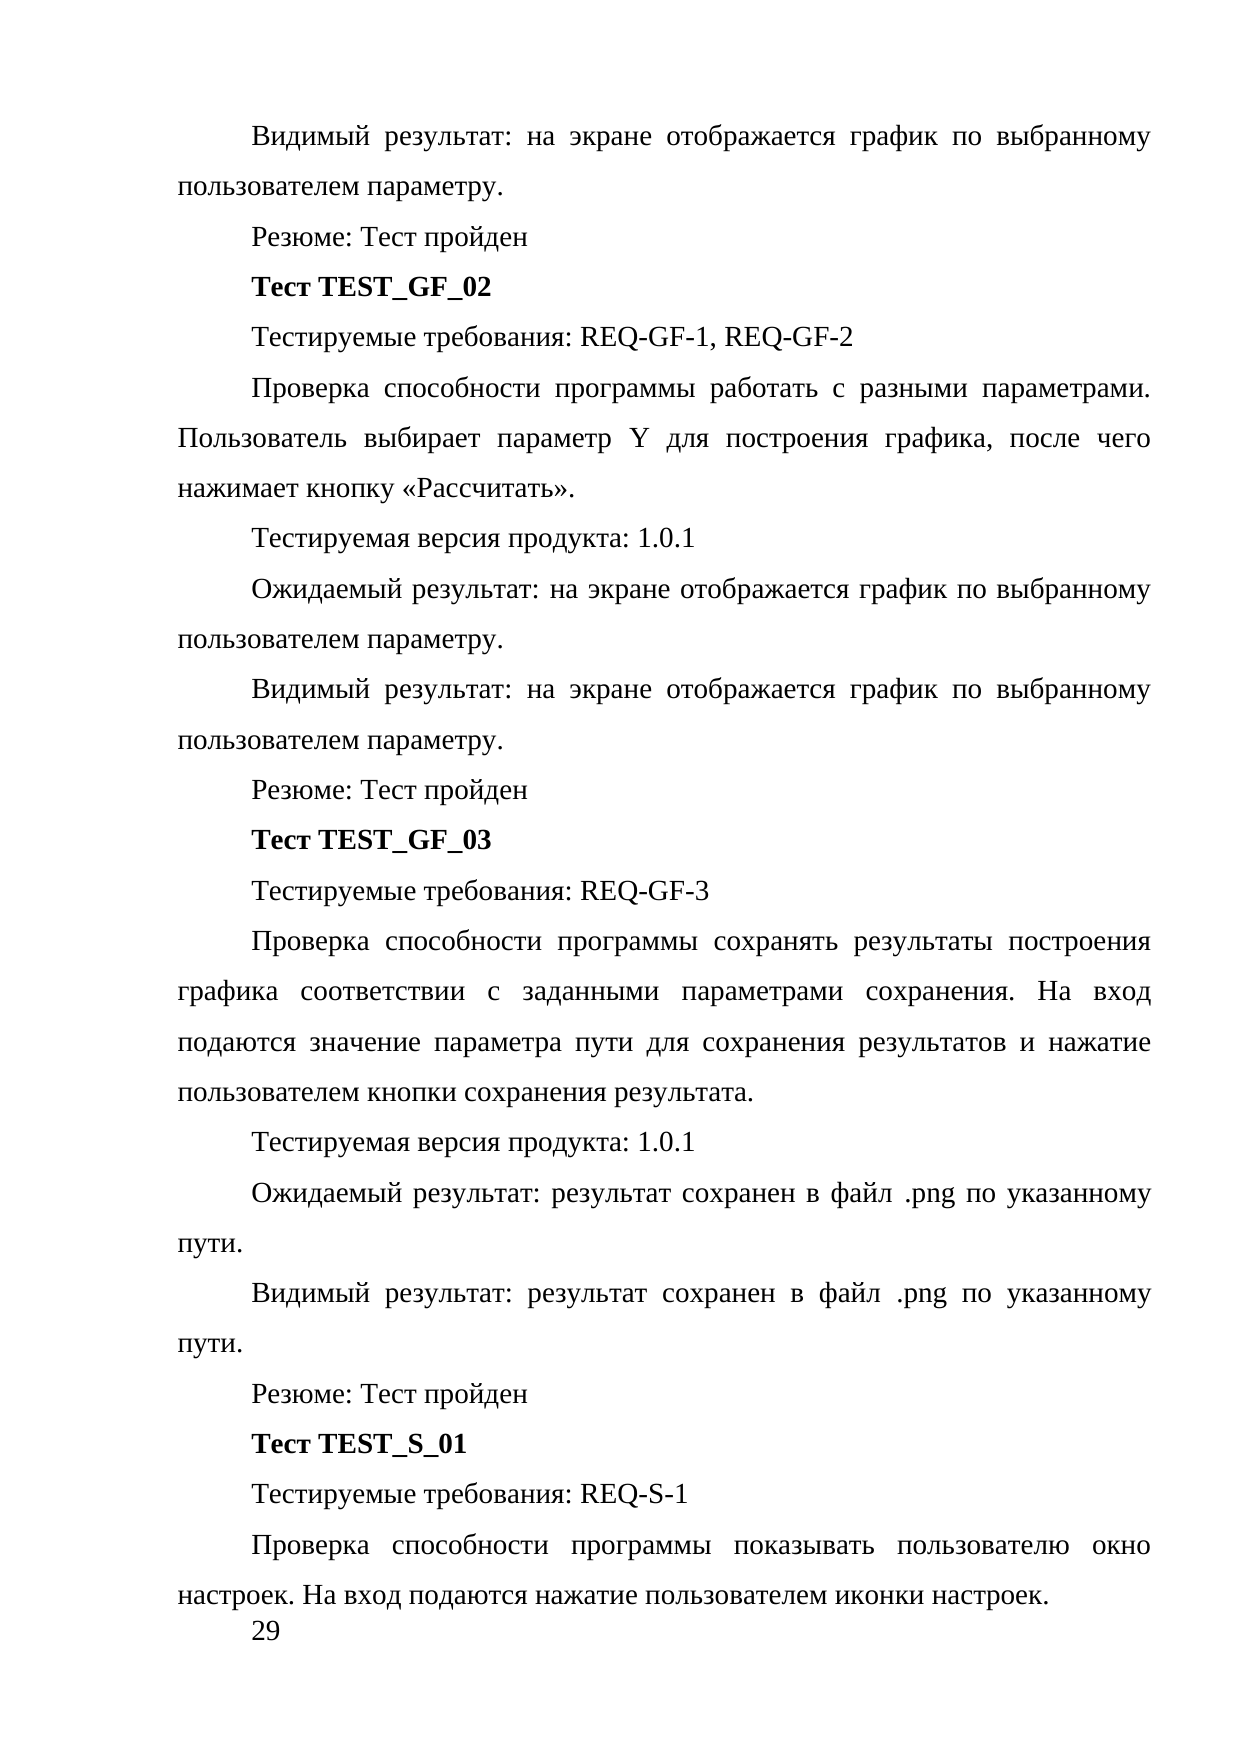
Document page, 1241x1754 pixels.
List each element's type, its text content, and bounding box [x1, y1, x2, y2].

text Ожидаемый результат: результат сохранен в файл .png по указанному пути. [177, 1175, 1152, 1258]
text Тестируемые требования: REQ-S-1 [177, 1477, 1152, 1510]
text Проверка способности программы показывать пользователю окно настроек. На вход подаются нажатие пользователем иконки настроек. [177, 1527, 1152, 1611]
text Тест TEST_GF_03 [177, 822, 1152, 856]
text Резюме: Тест пройден [177, 219, 1152, 252]
text Тестируемая версия продукта: 1.0.1 [177, 521, 1152, 554]
text Видимый результат: на экране отображается график по выбранному пользователем параметру. [177, 672, 1152, 755]
text Тестируемая версия продукта: 1.0.1 [177, 1124, 1152, 1158]
text Тест TEST_S_01 [177, 1426, 1152, 1460]
text Тестируемые требования: REQ-GF-1, REQ-GF-2 [177, 319, 1152, 353]
text Видимый результат: на экране отображается график по выбранному пользователем параметру. [177, 118, 1152, 202]
text Ожидаемый результат: на экране отображается график по выбранному пользователем параметру. [177, 571, 1152, 655]
text Тест TEST_GF_02 [177, 269, 1152, 303]
text Видимый результат: результат сохранен в файл .png по указанному пути. [177, 1275, 1152, 1359]
text Проверка способности программы сохранять результаты построения графика соответствии с заданными параметрами сохранения. На вход подаются значение параметра пути для сохранения результатов и нажатие пользователем кнопки сохранения результата. [177, 923, 1152, 1108]
text Резюме: Тест пройден [177, 1376, 1152, 1409]
text Резюме: Тест пройден [177, 772, 1152, 806]
text Тестируемые требования: REQ-GF-3 [177, 873, 1152, 906]
